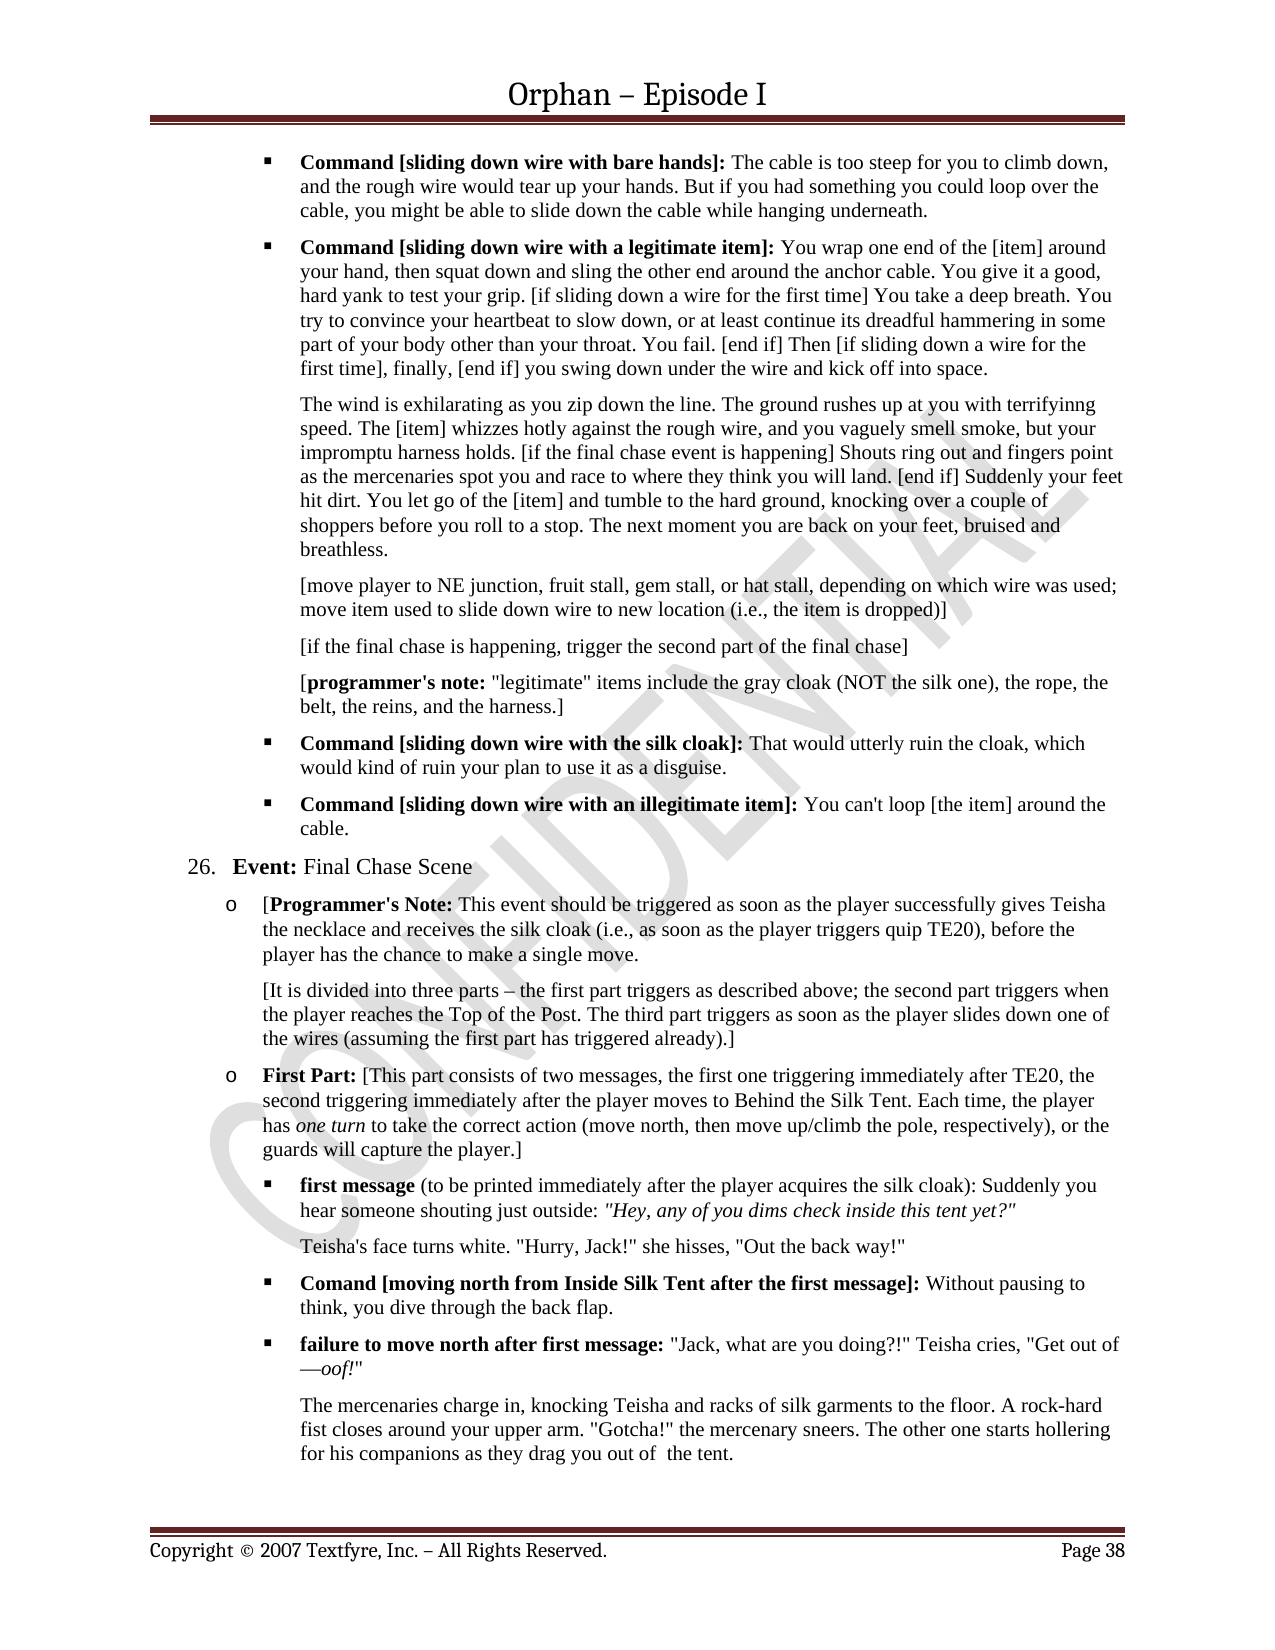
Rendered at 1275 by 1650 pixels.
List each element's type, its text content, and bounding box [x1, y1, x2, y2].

text [It is divided into three parts – the first part triggers as described above; the second part triggers when the player reaches the Top of the Post. The third part triggers as soon as the player slides down one of the wires (assuming the first part has triggered already).] [262, 978, 1125, 1050]
list Command [sliding down wire with the silk cloak]: That would utterly ruin the cloak, which would kind of ruin your plan to use it as a disguise. [262, 731, 1125, 779]
list Comand [moving north from Inside Silk Tent after the first message]: Without pausing to think, you dive through the back flap. [262, 1271, 1125, 1319]
list failure to move north after first message: "Jack, what are you doing?!" Teisha cries, "Get out of—oof!" [262, 1332, 1125, 1380]
list Event: Final Chase Scene [187, 853, 1125, 879]
list first message (to be printed immediately after the player acquires the silk cloak): Suddenly you hear someone shouting just outside: "Hey, any of you dims check inside this tent yet?" [262, 1173, 1125, 1222]
list Command [sliding down wire with bare hands]: The cable is too steep for you to climb down, and the rough wire would tear up your hands. But if you had something you could loop over the cable, you might be able to slide down the cable while hanging underneath. [262, 150, 1125, 222]
text [move player to NE junction, fruit stall, gem stall, or hat stall, depending on which wire was used; move item used to slide down wire to new location (i.e., the item is dropped)] [300, 573, 1125, 621]
list Command [sliding down wire with an illegitimate item]: You can't loop [the item] around the cable. [262, 792, 1125, 840]
text [programmer's note: "legitimate" items include the gray cloak (NOT the silk one), the rope, the belt, the reins, and the harness.] [300, 670, 1125, 718]
list First Part: [This part consists of two messages, the first one triggering immediately after TE20, the second triggering immediately after the player moves to Behind the Silk Tent. Each time, the player has one turn to take the correct action (move north, then move up/climb the pole, respectively), or the guards will capture the player.] [225, 1063, 1125, 1161]
list Command [sliding down wire with a legitimate item]: You wrap one end of the [item] around your hand, then squat down and sling the other end around the anchor cable. You give it a good, hard yank to test your grip. [if sliding down a wire for the first time] You take a deep breath. You try to convince your heartbeat to slow down, or at least continue its dreadful hammering in some part of your body other than your throat. You fail. [end if] Then [if sliding down a wire for the first time], finally, [end if] you swing down under the wire and kick off into space. [262, 235, 1125, 380]
text The mercenaries charge in, knocking Teisha and racks of silk garments to the floor. A rock-hard fist closes around your upper arm. "Gotcha!" the mercenary sneers. The other one starts hollering for his companions as they drag you out of the tent. [300, 1392, 1125, 1465]
list [Programmer's Note: This event should be triggered as soon as the player successfully gives Teisha the necklace and receives the silk cloak (i.e., as soon as the player triggers quip TE20), before the player has the chance to make a single move. [225, 892, 1125, 966]
text Teisha's face turns white. "Hurry, Jack!" she hisses, "Out the back way!" [300, 1234, 1125, 1258]
text The wind is exhilarating as you zip down the line. The ground rushes up at you with terrifyinng speed. The [item] whizzes hotly against the rough wire, and you vaguely smell smoke, but your impromptu harness holds. [if the final chase event is happening] Shouts ring out and fingers point as the mercenaries spot you and race to where they think you will land. [end if] Suddenly your feet hit dirt. You let go of the [item] and tumble to the hard ground, knocking over a couple of shoppers before you roll to a stop. The next moment you are back on your feet, bruised and breathless. [300, 392, 1125, 561]
text [if the final chase is happening, trigger the second part of the final chase] [300, 634, 1125, 658]
